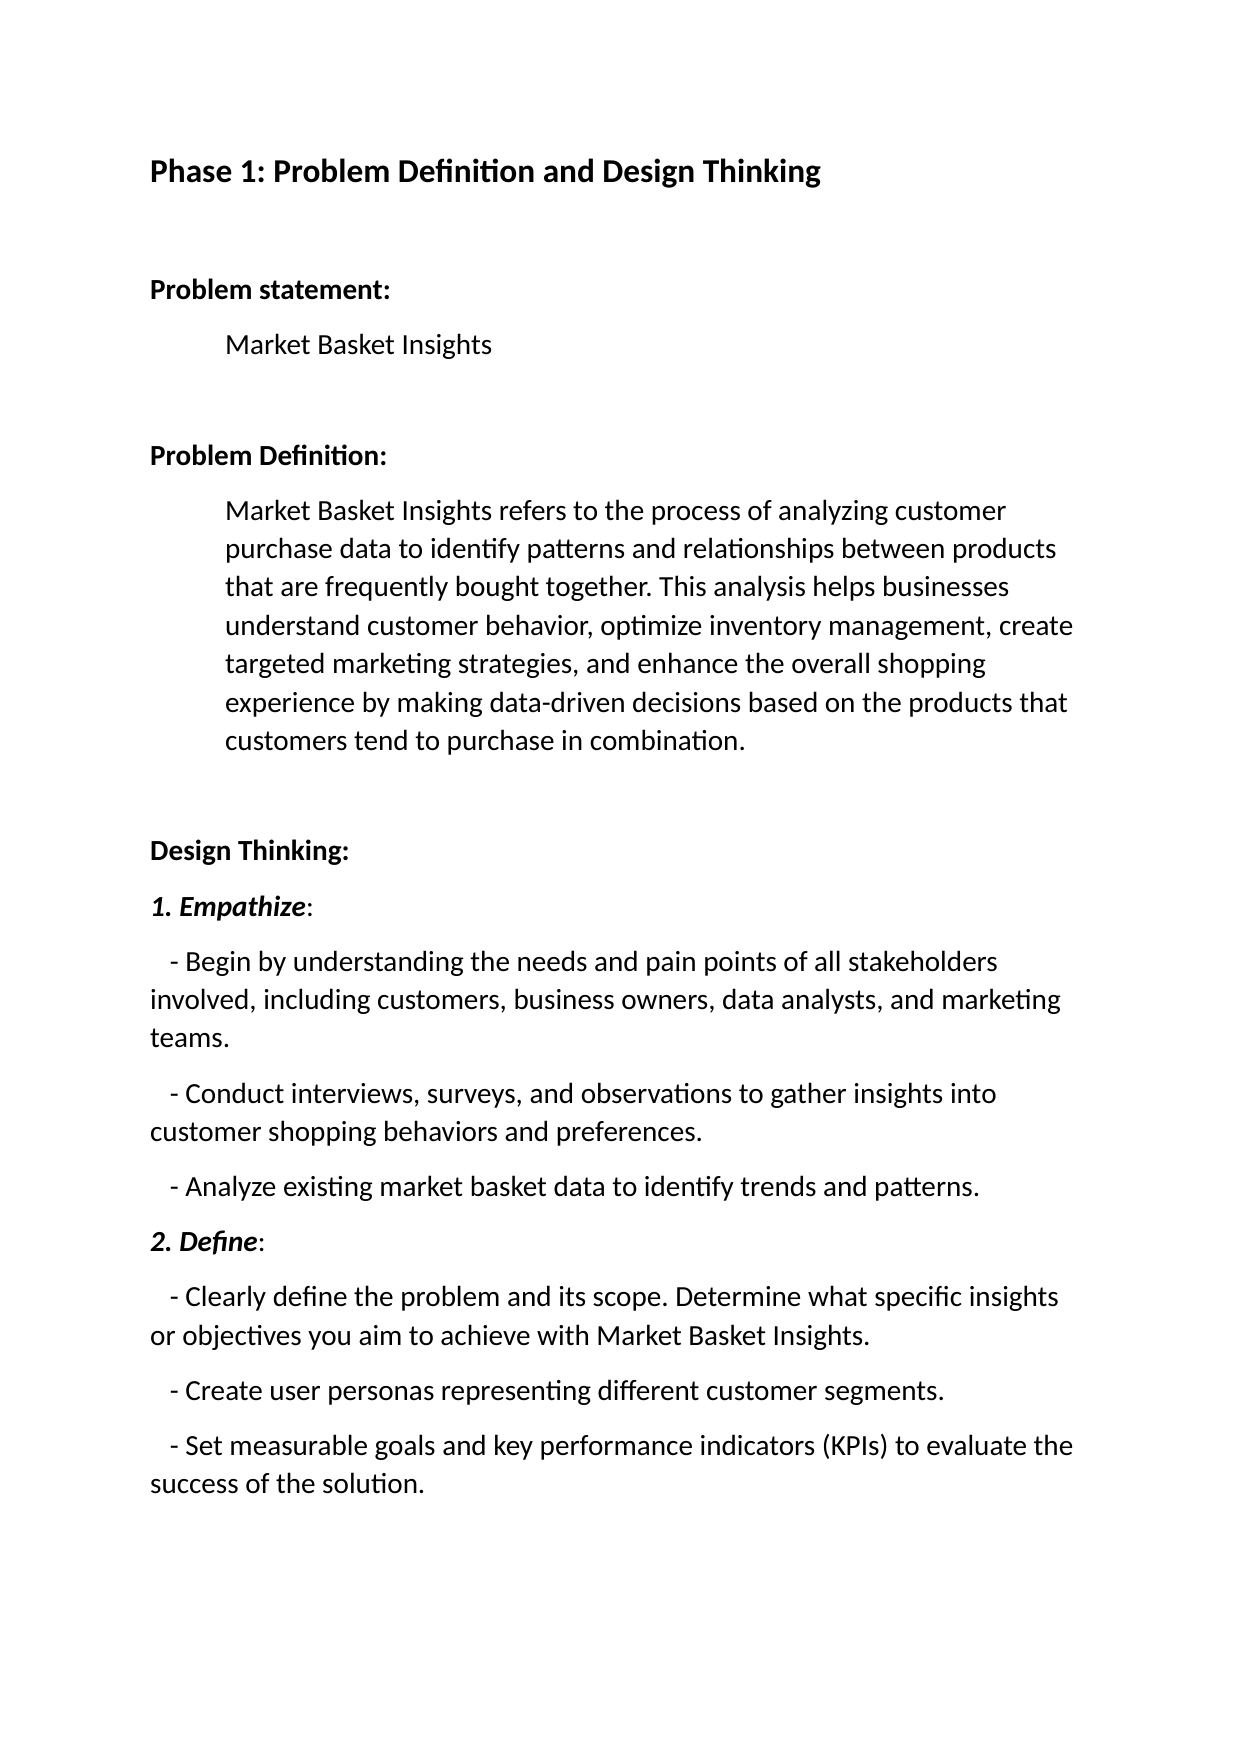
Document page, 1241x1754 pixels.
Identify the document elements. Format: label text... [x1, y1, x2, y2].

text - Clearly define the problem and its scope. Determine what specific insights or objectives you aim to achieve with Market Basket Insights. [150, 1278, 1090, 1352]
text - Create user personas representing different customer segments. [150, 1372, 1090, 1408]
text - Conduct interviews, surveys, and observations to gather insights into customer shopping behaviors and preferences. [150, 1075, 1090, 1149]
text Problem statement: [150, 271, 1090, 307]
text Phase 1: Problem Definition and Design Thinking [150, 150, 1090, 191]
text - Set measurable goals and key performance indicators (KPIs) to evaluate the success of the solution. [150, 1427, 1090, 1501]
text 2. Define: [150, 1223, 1090, 1259]
text - Analyze existing market basket data to identify trends and patterns. [150, 1168, 1090, 1204]
text Design Thinking: [150, 832, 1090, 868]
text Market Basket Insights [225, 326, 1090, 362]
text 1. Empathize: [150, 888, 1090, 923]
text - Begin by understanding the needs and pain points of all stakeholders involved, including customers, business owners, data analysts, and marketing teams. [150, 943, 1090, 1055]
text Problem Definition: [150, 437, 1090, 472]
text Market Basket Insights refers to the process of analyzing customer purchase data to identify patterns and relationships between products that are frequently bought together. This analysis helps businesses understand customer behavior, optimize inventory management, create targeted marketing strategies, and enhance the overall shopping experience by making data-driven decisions based on the products that customers tend to purchase in combination. [225, 492, 1090, 758]
